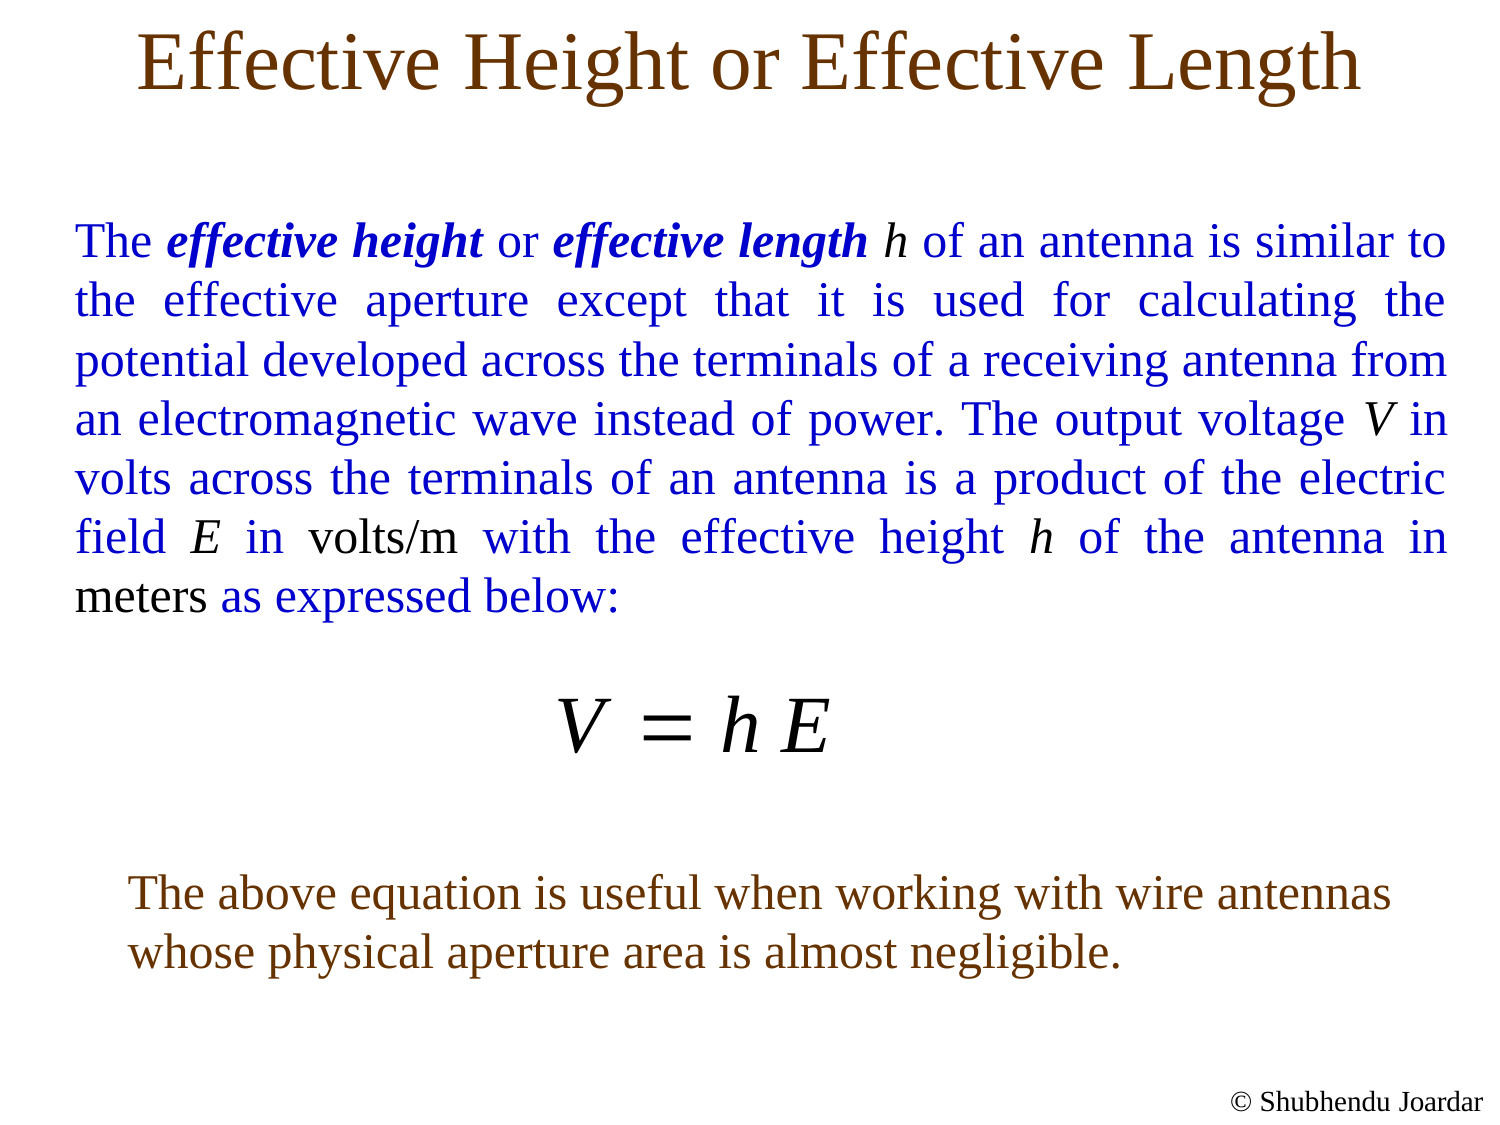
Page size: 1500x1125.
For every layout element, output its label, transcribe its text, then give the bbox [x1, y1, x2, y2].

text The effective height or effective length h of an antenna is similar to the effective aperture except that it is used for calculating the potential developed across the terminals of a receiving antenna from an electromagnetic wave instead of power. The output voltage V in volts across the terminals of an antenna is a product of the electric field E in volts/m with the effective height h of the antenna in meters as expressed below: [74, 211, 1448, 623]
subtitle Effective Height or Effective Length [137, 12, 1500, 108]
text The above equation is useful when working with wire antennas whose physical aperture area is almost negligible. [127, 863, 1500, 980]
text V  h E [0, 676, 1386, 770]
